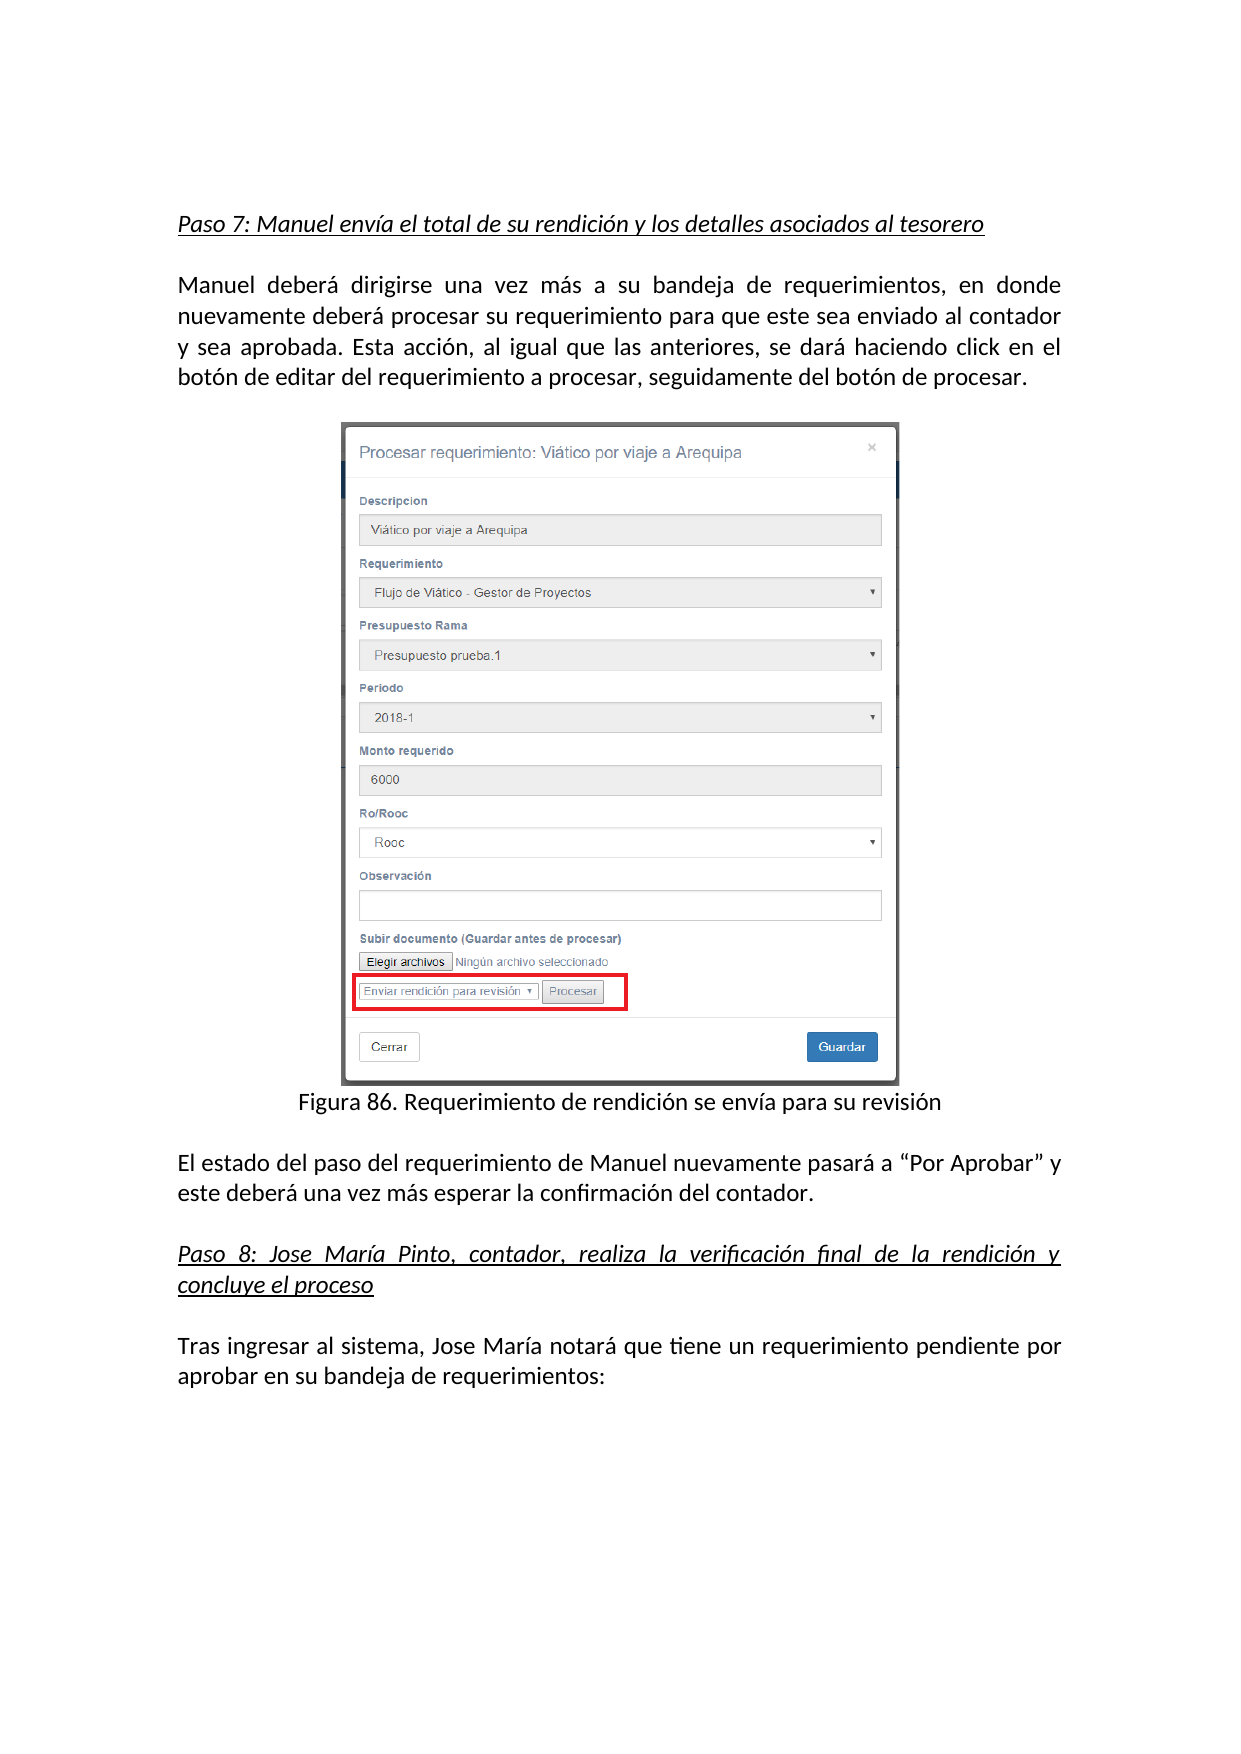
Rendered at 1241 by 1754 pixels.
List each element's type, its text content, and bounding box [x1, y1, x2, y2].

text Manuel deberá dirigirse una vez más a su bandeja de requerimientos, en donde nuevamente deberá procesar su requerimiento para que este sea enviado al contador y sea aprobada. Esta acción, al igual que las anteriores, se dará haciendo click en el botón de editar del requerimiento a procesar, seguidamente del botón de procesar. [177, 270, 1063, 392]
text Figura 86. Requerimiento de rendición se envía para su revisión [177, 1086, 1063, 1116]
text Paso 8: Jose María Pinto, contador, realiza la verificación final de la rendición y concluye el proceso [177, 1238, 1063, 1299]
picture [341, 422, 900, 1086]
text El estado del paso del requerimiento de Manuel nuevamente pasará a “Por Aprobar” y este deberá una vez más esperar la confirmación del contador. [177, 1147, 1063, 1208]
text Paso 7: Manuel envía el total de su rendición y los detalles asociados al tesorero [177, 209, 1063, 239]
text Tras ingresar al sistema, Jose María notará que tiene un requerimiento pendiente por aprobar en su bandeja de requerimientos: [177, 1330, 1063, 1391]
